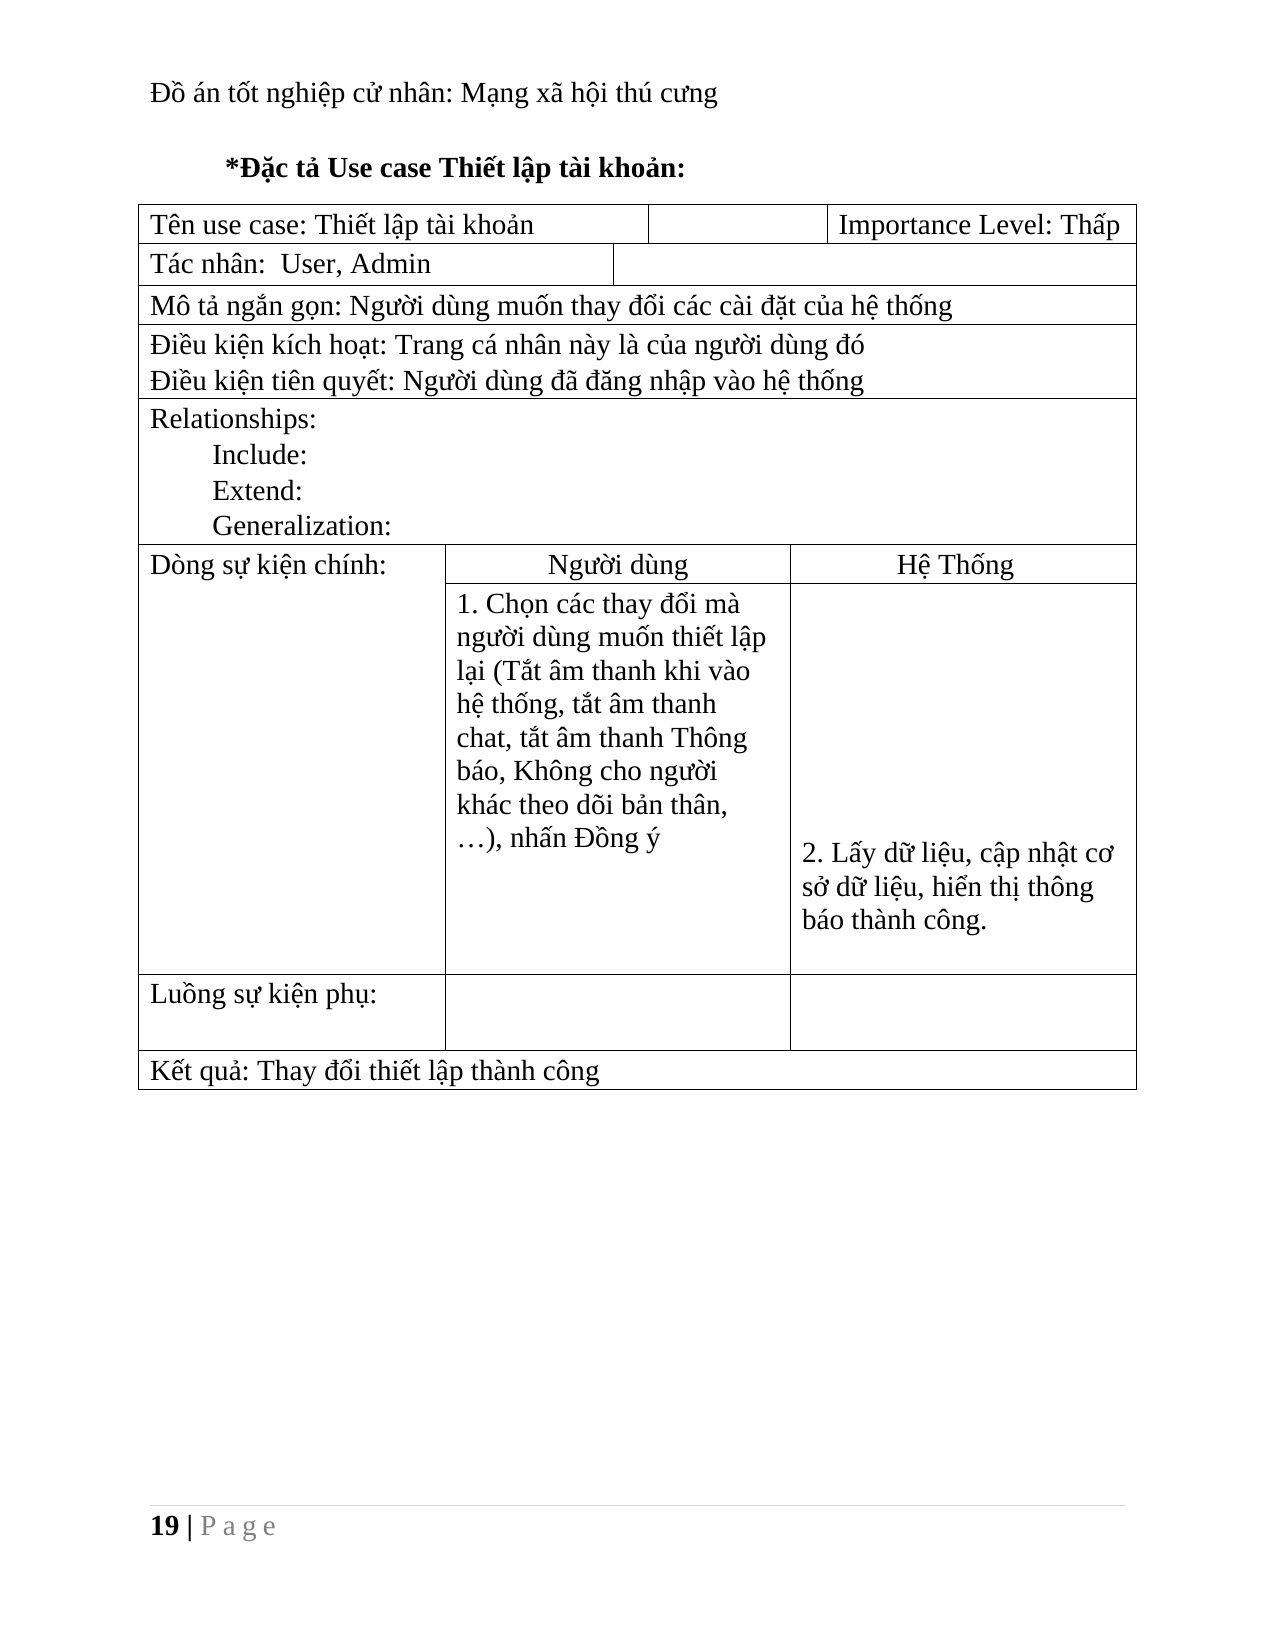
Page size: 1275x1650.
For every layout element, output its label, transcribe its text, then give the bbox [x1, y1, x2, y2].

table_cell Dòng sự kiện chính: [139, 545, 445, 973]
table_cell Relationships: Include: Extend: Generalization: [139, 399, 1136, 544]
table_cell Kết quả: Thay đổi thiết lập thành công [139, 1051, 1136, 1089]
table_cell 1. Chọn các thay đổi mà người dùng muốn thiết lập lại (Tắt âm thanh khi vào hệ thống, tắt âm thanh chat, tắt âm thanh Thông báo, Không cho người khác theo dõi bản thân, …), nhấn Đồng ý [446, 584, 790, 973]
table_cell 2. Lấy dữ liệu, cập nhật cơ sở dữ liệu, hiển thị thông báo thành công. [791, 584, 1136, 973]
text *Đặc tả Use case Thiết lập tài khoản: [150, 150, 1125, 183]
table_cell [446, 975, 790, 1050]
table_cell Người dùng [446, 545, 790, 583]
table_cell Điều kiện kích hoạt: Trang cá nhân này là của người dùng đó Điều kiện tiên quyết: Người dùng đã đăng nhập vào hệ thống [139, 325, 1136, 398]
table_cell [791, 975, 1136, 1050]
table_header Importance Level: Thấp [828, 205, 1136, 243]
table_cell Tác nhân: User, Admin [139, 244, 613, 285]
table_header Tên use case: Thiết lập tài khoản [139, 205, 648, 243]
table_cell Luồng sự kiện phụ: [139, 975, 445, 1050]
table_cell [614, 244, 1136, 285]
table_header [649, 205, 827, 243]
table_cell Mô tả ngắn gọn: Người dùng muốn thay đổi các cài đặt của hệ thống [139, 286, 1136, 324]
table_cell Hệ Thống [791, 545, 1136, 583]
